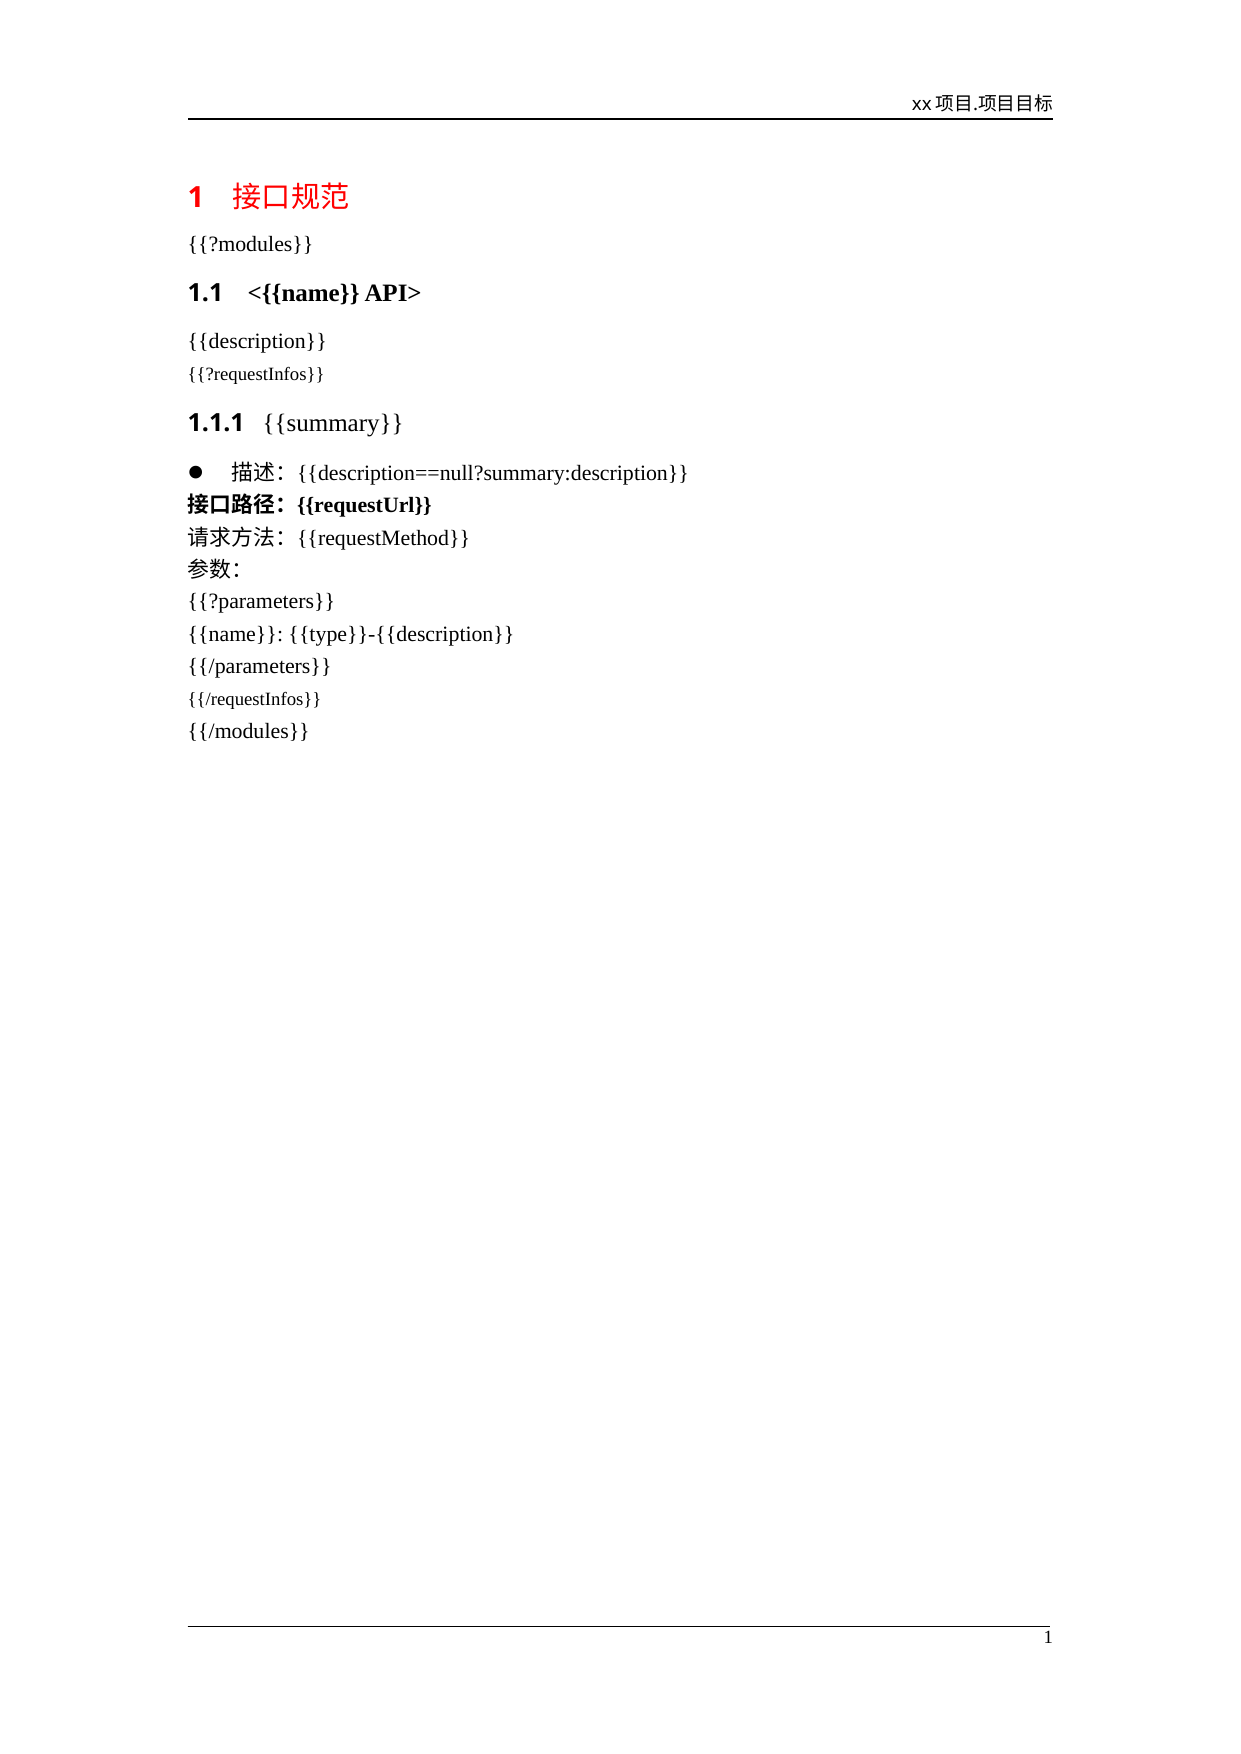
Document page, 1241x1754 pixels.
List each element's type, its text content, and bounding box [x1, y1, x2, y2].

subtitle {{summary}} [187, 389, 1053, 454]
subtitle <{{name}} API> [187, 259, 1053, 324]
text {{/modules}} [187, 714, 1053, 747]
text {{name}}: {{type}}-{{description}} [187, 617, 1053, 649]
text {{?requestInfos}} [187, 357, 1053, 389]
text {{?modules}} [187, 227, 1053, 259]
text 请求方法：{{requestMethod}} [187, 519, 1053, 552]
text 参数： [187, 552, 1053, 584]
text {{description}} [187, 324, 1053, 357]
list 描述：{{description==null?summary:description}} [187, 454, 1053, 487]
text {{/requestInfos}} [187, 682, 1053, 714]
text {{/parameters}} [187, 649, 1053, 682]
text {{?parameters}} [187, 584, 1053, 617]
subtitle 接口规范 [187, 162, 1053, 227]
text 接口路径：{{requestUrl}} [187, 487, 1053, 519]
